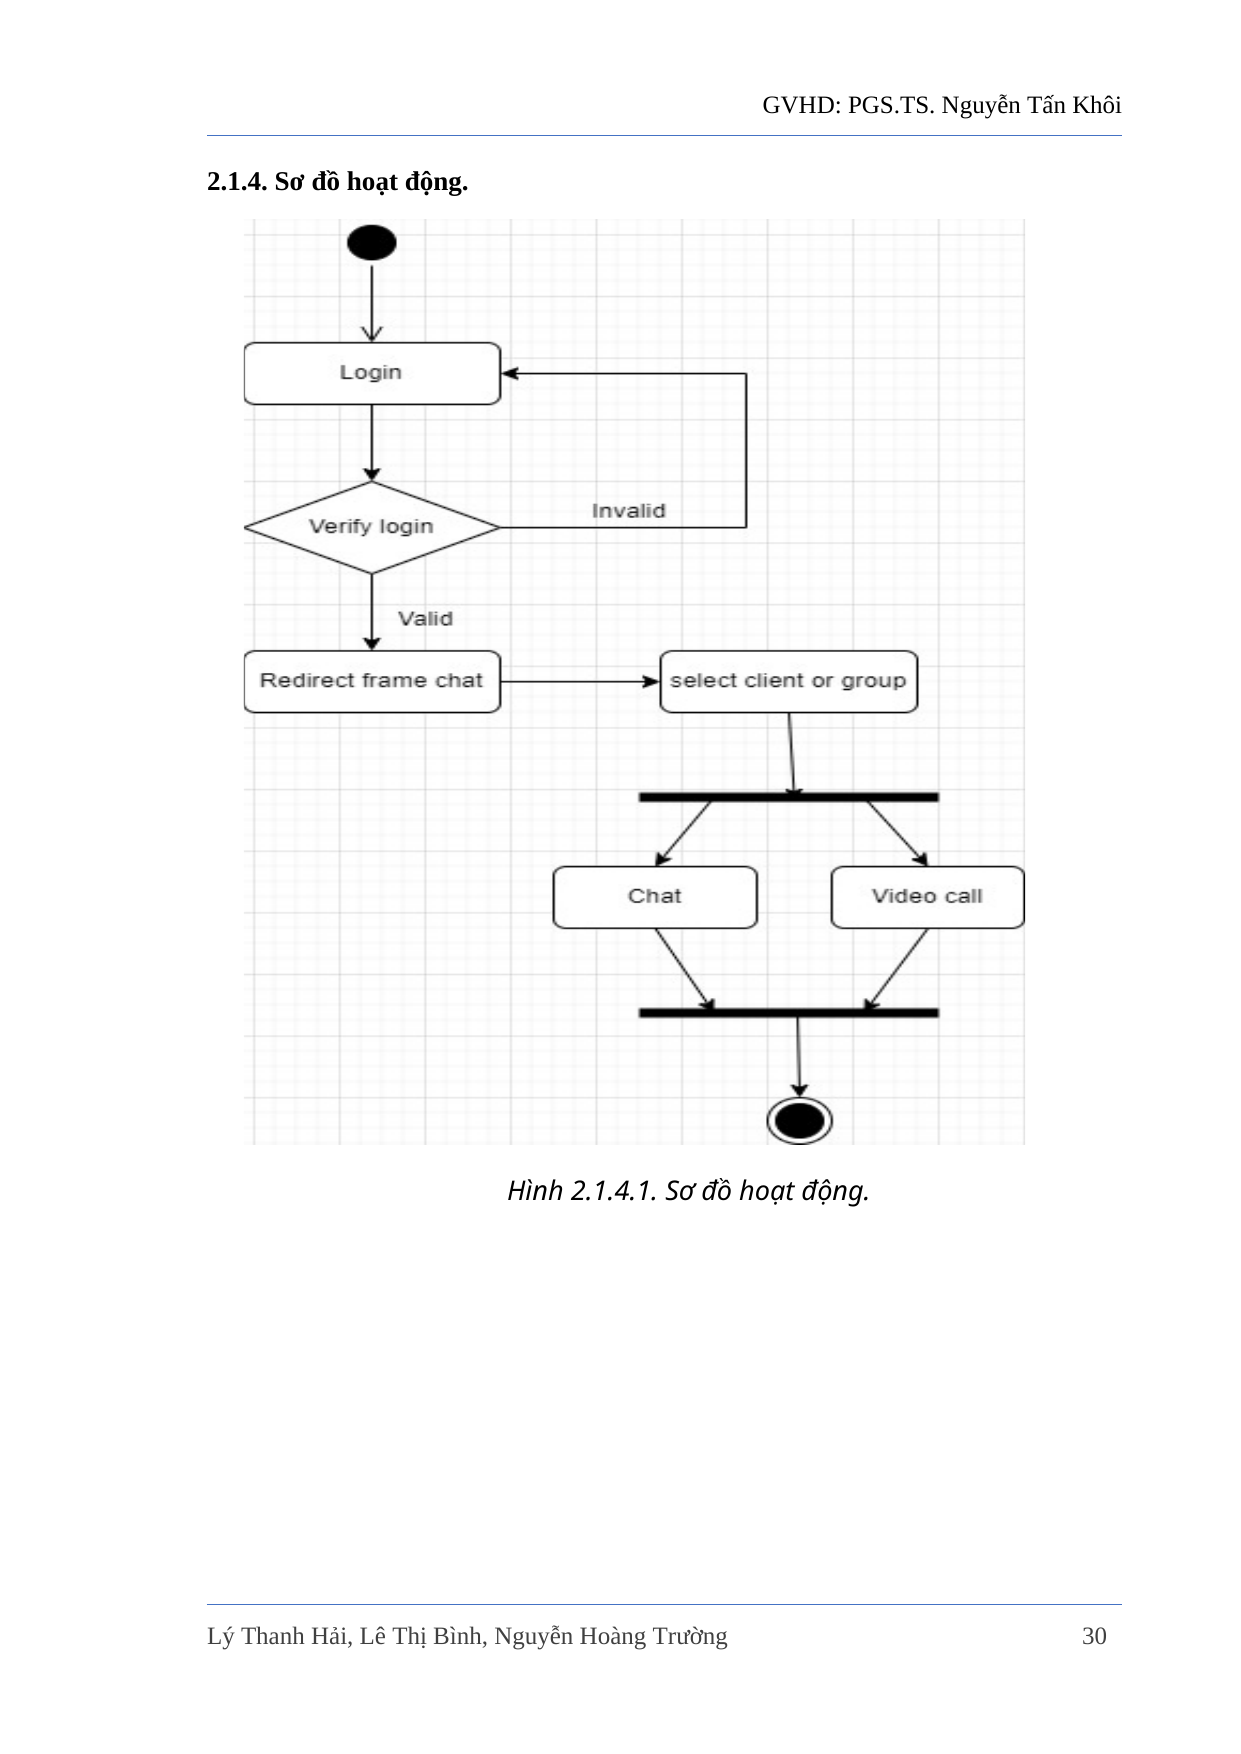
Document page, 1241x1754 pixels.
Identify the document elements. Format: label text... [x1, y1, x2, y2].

subtitle 2.1.4. Sơ đồ hoạt động. [207, 165, 1122, 196]
text Hình 2.1.4.1. Sơ đồ hoạt động. [207, 1172, 1122, 1208]
picture [243, 219, 1026, 1145]
